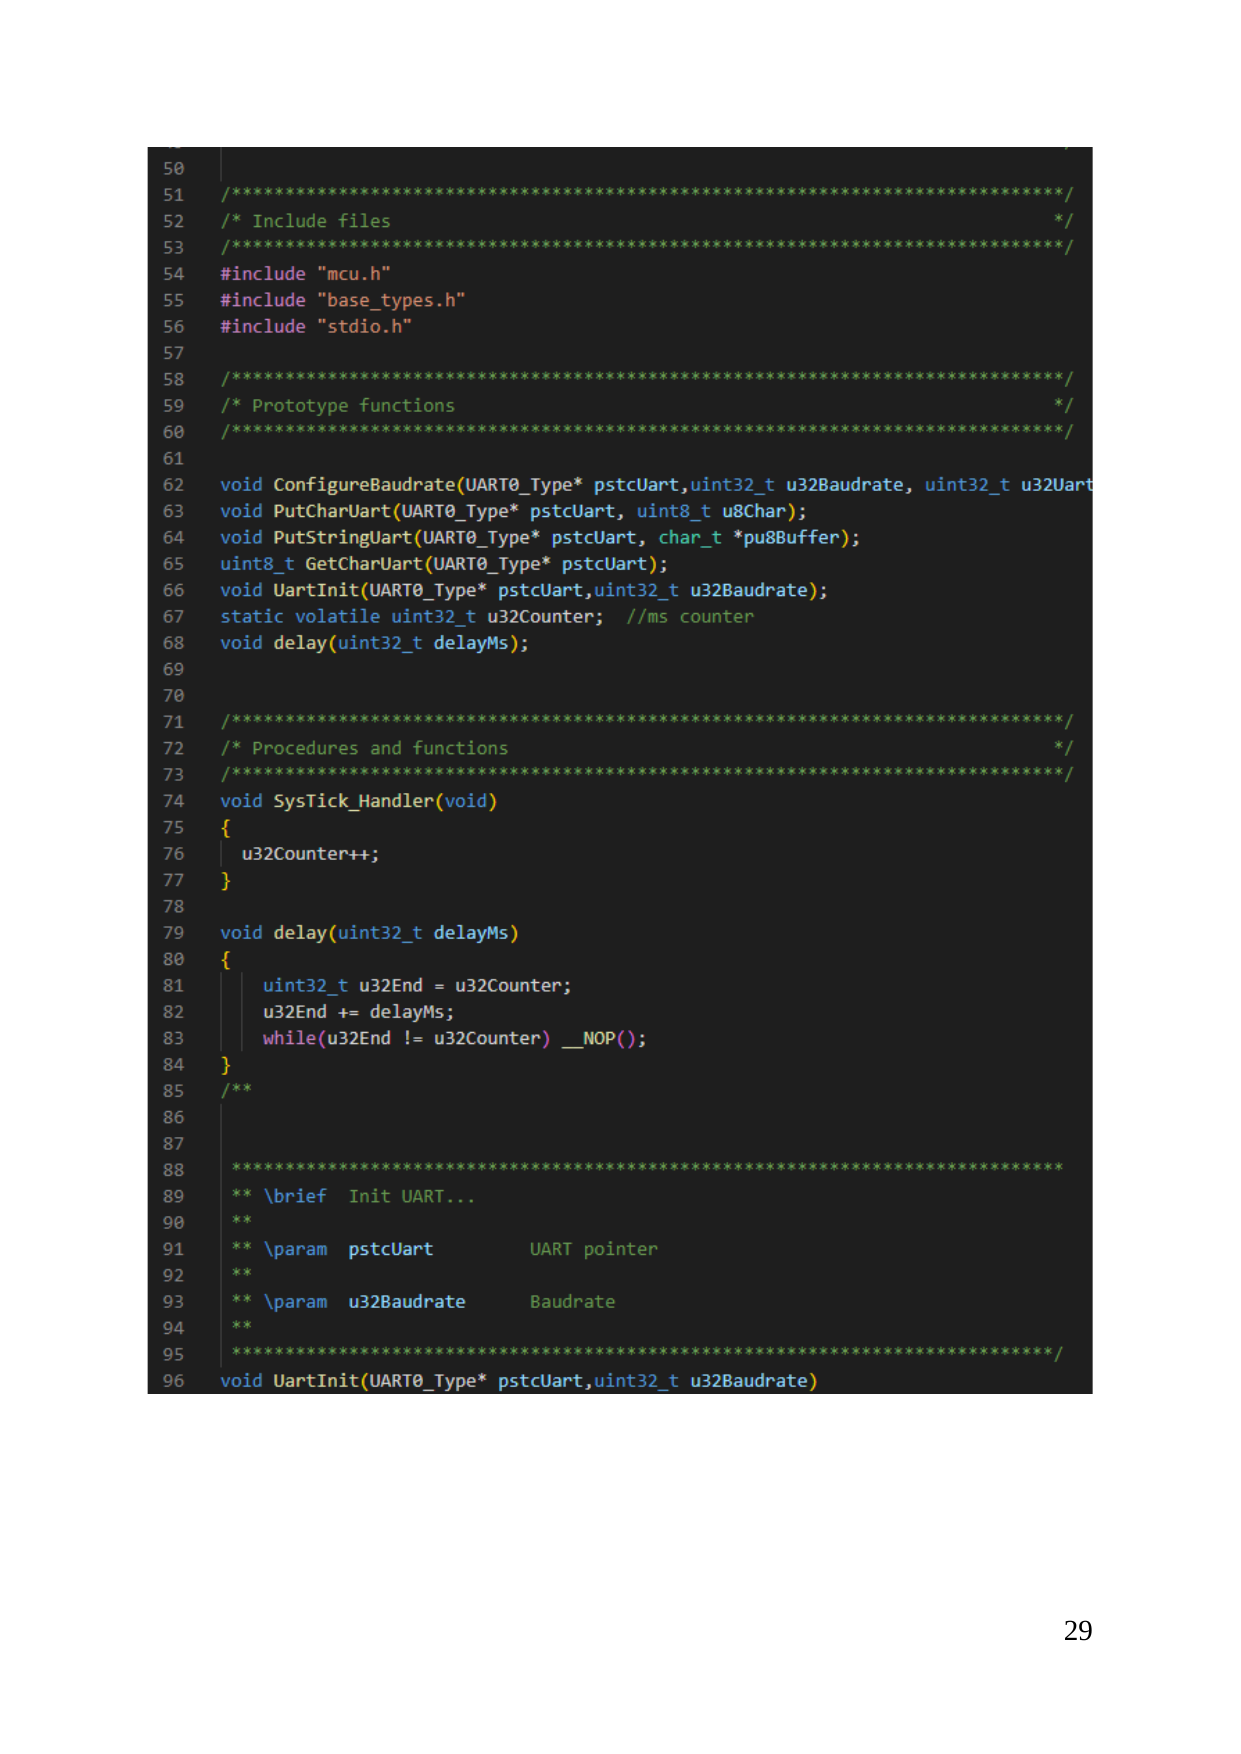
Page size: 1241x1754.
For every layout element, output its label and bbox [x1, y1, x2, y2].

picture [147, 147, 1093, 1394]
